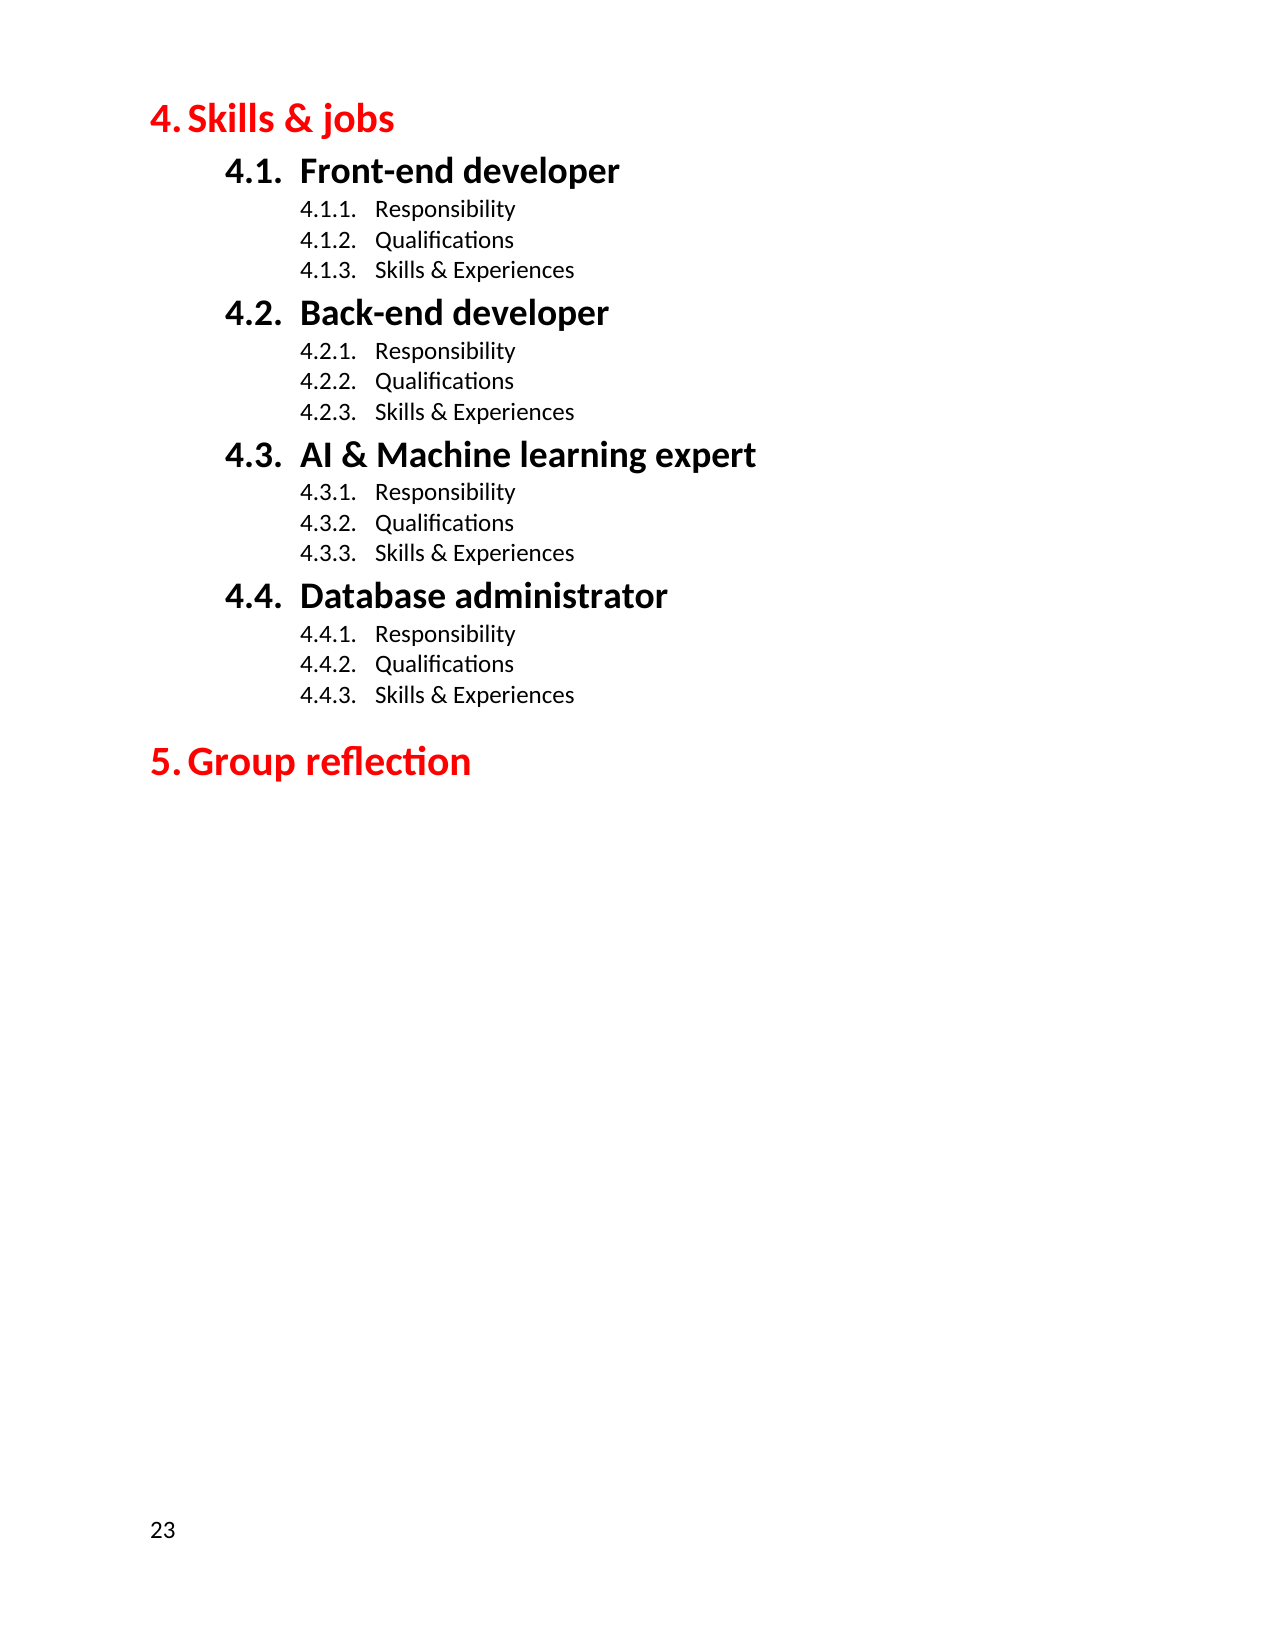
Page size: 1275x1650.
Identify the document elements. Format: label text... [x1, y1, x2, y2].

subtitle Front-end developer [225, 147, 1125, 193]
subtitle Skills & jobs [150, 92, 1125, 143]
list Qualifications [300, 224, 1125, 254]
list Responsibility [300, 335, 1125, 365]
list Responsibility [300, 618, 1125, 648]
subtitle Group reflection [150, 734, 1125, 785]
list Skills & Experiences [300, 396, 1125, 426]
subtitle Back-end developer [225, 289, 1125, 335]
list Skills & Experiences [300, 679, 1125, 709]
list Qualifications [300, 507, 1125, 537]
list Qualifications [300, 648, 1125, 679]
list Skills & Experiences [300, 254, 1125, 285]
list Skills & Experiences [300, 537, 1125, 568]
list Responsibility [300, 476, 1125, 507]
subtitle AI & Machine learning expert [225, 431, 1125, 476]
list Responsibility [300, 193, 1125, 224]
subtitle Database administrator [225, 572, 1125, 618]
list Qualifications [300, 365, 1125, 396]
